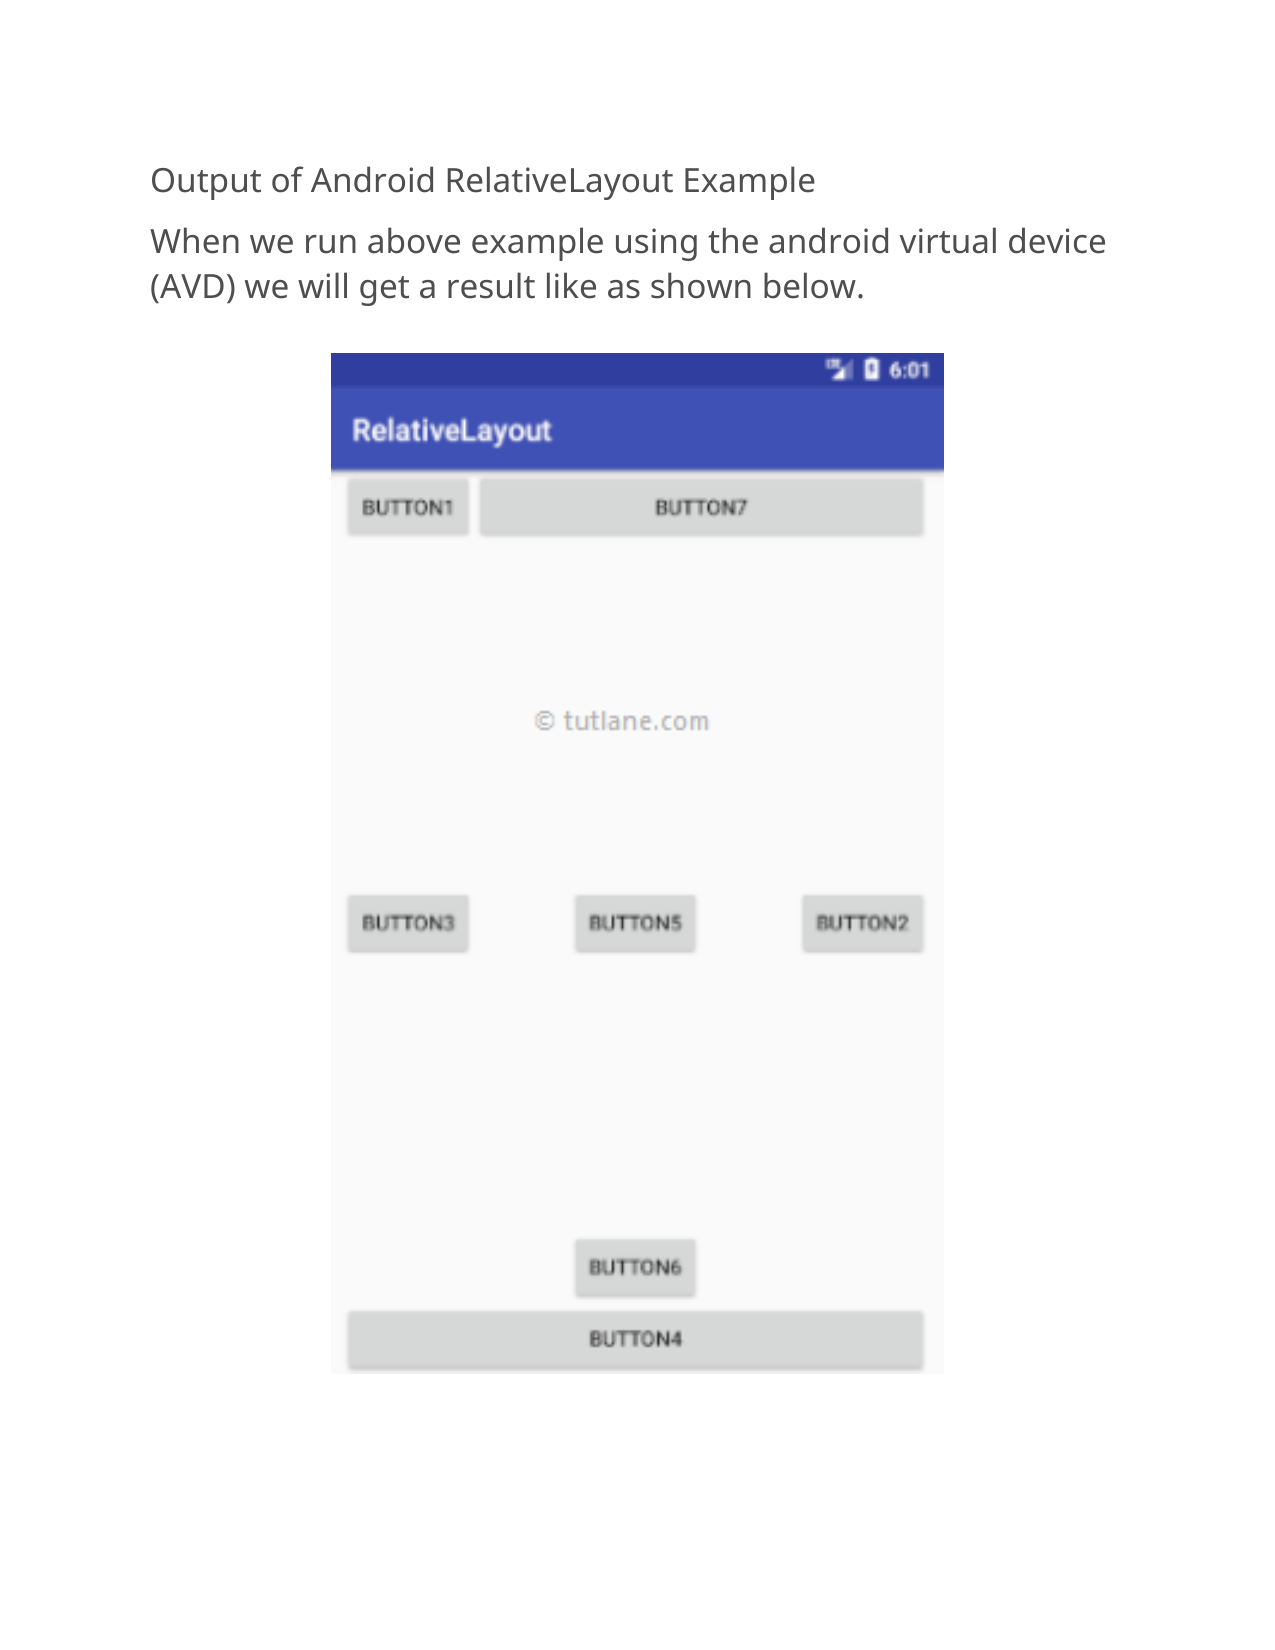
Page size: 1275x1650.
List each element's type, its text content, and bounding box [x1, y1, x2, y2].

text When we run above example using the android virtual device (AVD) we will get a result like as shown below. [150, 217, 1125, 308]
subtitle Output of Android RelativeLayout Example [150, 150, 1125, 202]
picture [331, 353, 944, 1374]
